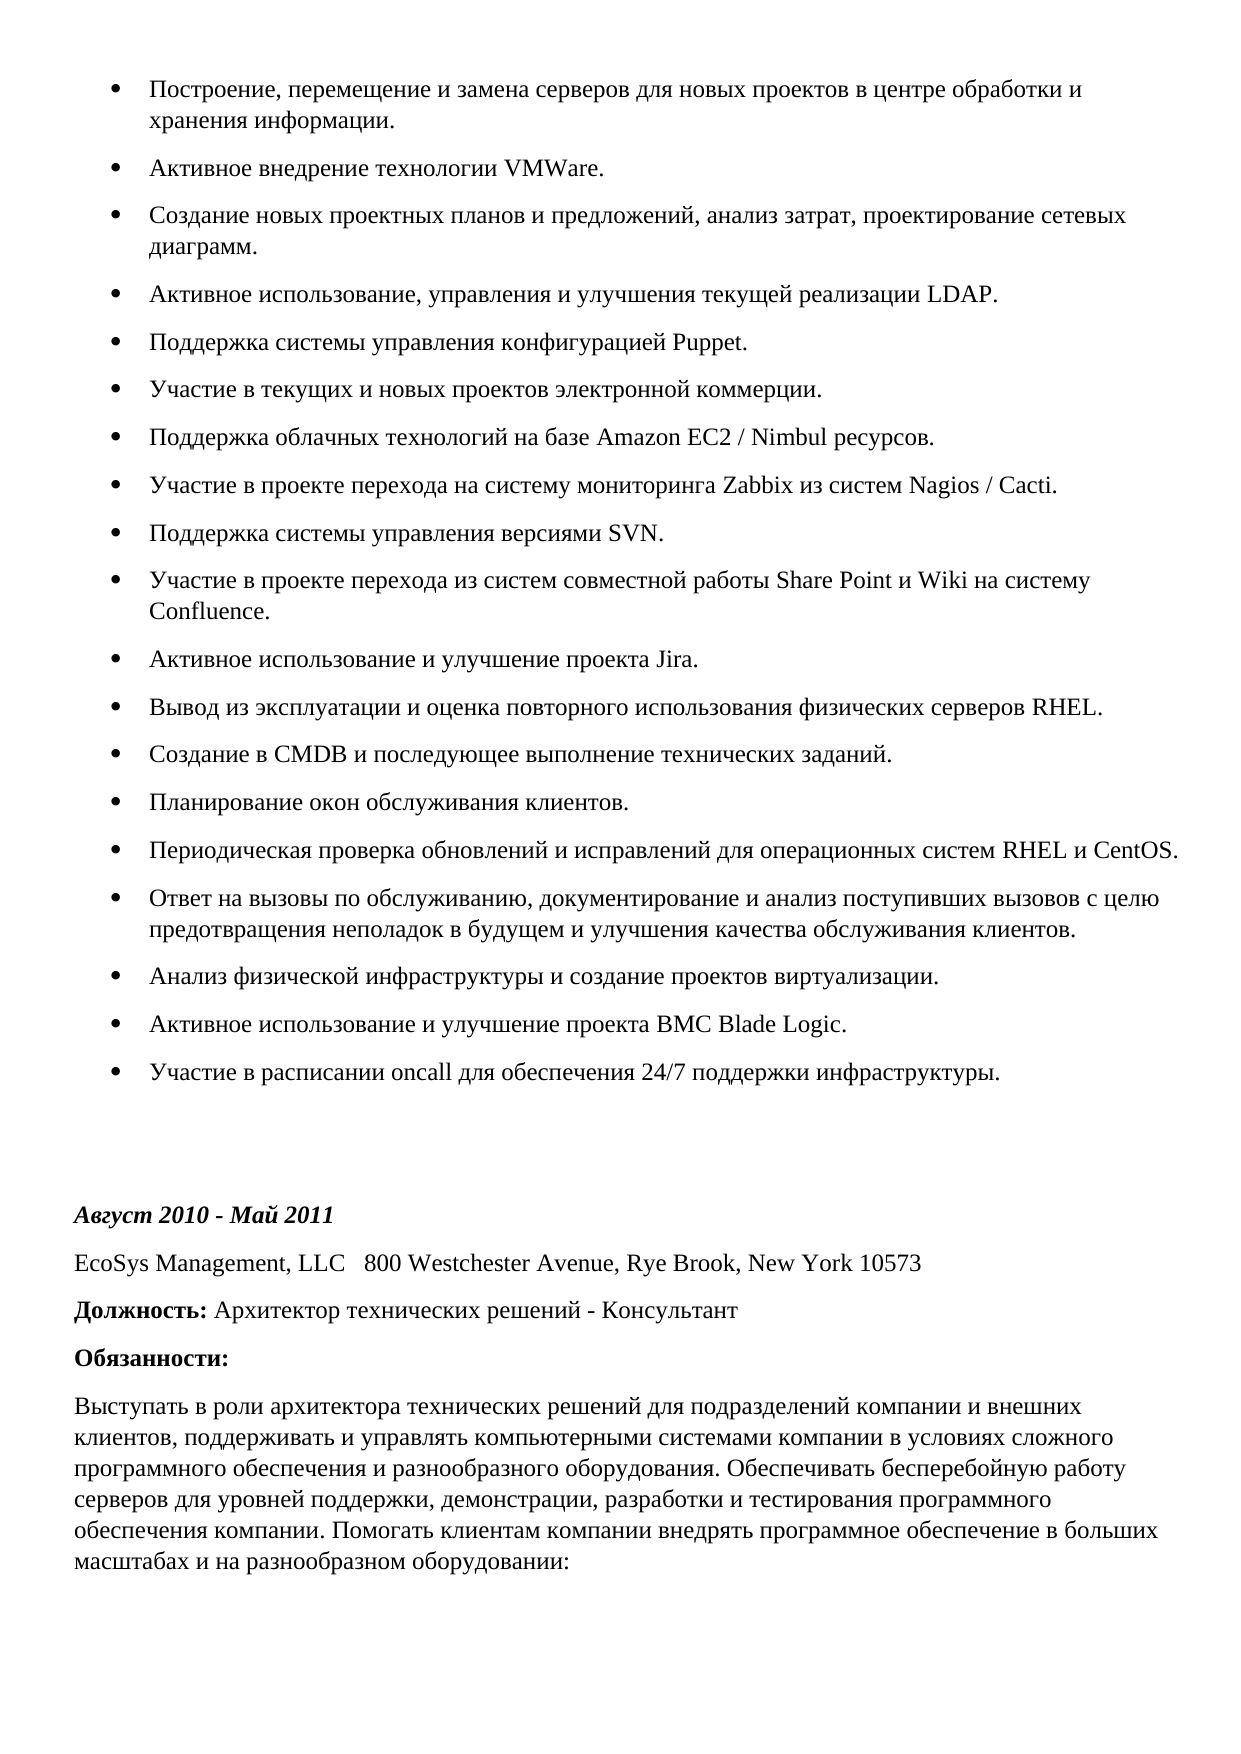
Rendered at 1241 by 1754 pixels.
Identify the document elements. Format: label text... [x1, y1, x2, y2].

list Участие в проекте перехода из систем совместной работы Share Point и Wiki на систему Confluence. [111, 565, 1181, 625]
text Обязанности: [74, 1343, 1181, 1372]
list Ответ на вызовы по обслуживанию, документирование и анализ поступивших вызовов с целю предотвращения неполадок в будущем и улучшения качества обслуживания клиентов. [111, 883, 1181, 942]
list Создание новых проектных планов и предложений, анализ затрат, проектирование сетевых диаграмм. [111, 200, 1181, 260]
list Анализ физической инфраструктуры и создание проектов виртуализации. [111, 961, 1181, 990]
list Вывод из эксплуатации и оценка повторного использования физических серверов RHEL. [111, 692, 1181, 721]
list Периодическая проверка обновлений и исправлений для операционных систем RHEL и CentOS. [111, 835, 1181, 864]
list Создание в CMDB и последующее выполнение технических заданий. [111, 739, 1181, 768]
list Активное использование, управления и улучшения текущей реализации LDAP. [111, 279, 1181, 308]
text Август 2010 - Май 2011 [74, 1200, 1181, 1229]
list Активное использование и улучшение проекта BMC Blade Logic. [111, 1009, 1181, 1038]
list Участие в текущих и новых проектов электронной коммерции. [111, 374, 1181, 403]
text EcoSys Management, LLC 800 Westchester Avenue, Rye Brook, New York 10573 [74, 1248, 1181, 1276]
text Должность: Архитектор технических решений - Консультант [74, 1295, 1181, 1324]
list Поддержка системы управления версиями SVN. [111, 518, 1181, 546]
text Выступать в роли архитектора технических решений для подразделений компании и внешних клиентов, поддерживать и управлять компьютерными системами компании в условиях сложного программного обеспечения и разнообразного оборудования. Обеспечивать бесперебойную работу серверов для уровней поддержки, демонстрации, разработки и тестирования программного обеспечения компании. Помогать клиентам компании внедрять программное обеспечение в больших масштабах и на разнообразном оборудовании: [74, 1391, 1181, 1575]
list Построение, перемещение и замена серверов для новых проектов в центре обработки и хранения информации. [111, 74, 1181, 134]
list Планирование окон обслуживания клиентов. [111, 787, 1181, 816]
list Участие в расписании oncall для обеспечения 24/7 поддержки инфраструктуры. [111, 1057, 1181, 1086]
list Активное внедрение технологии VMWare. [111, 153, 1181, 181]
list Поддержка системы управления конфигурацией Puppet. [111, 327, 1181, 356]
list Активное использование и улучшение проекта Jira. [111, 644, 1181, 673]
list Участие в проекте перехода на систему мониторинга Zabbix из систем Nagios / Cacti. [111, 470, 1181, 499]
list Поддержка облачных технологий на базе Amazon EC2 / Nimbul ресурсов. [111, 422, 1181, 451]
